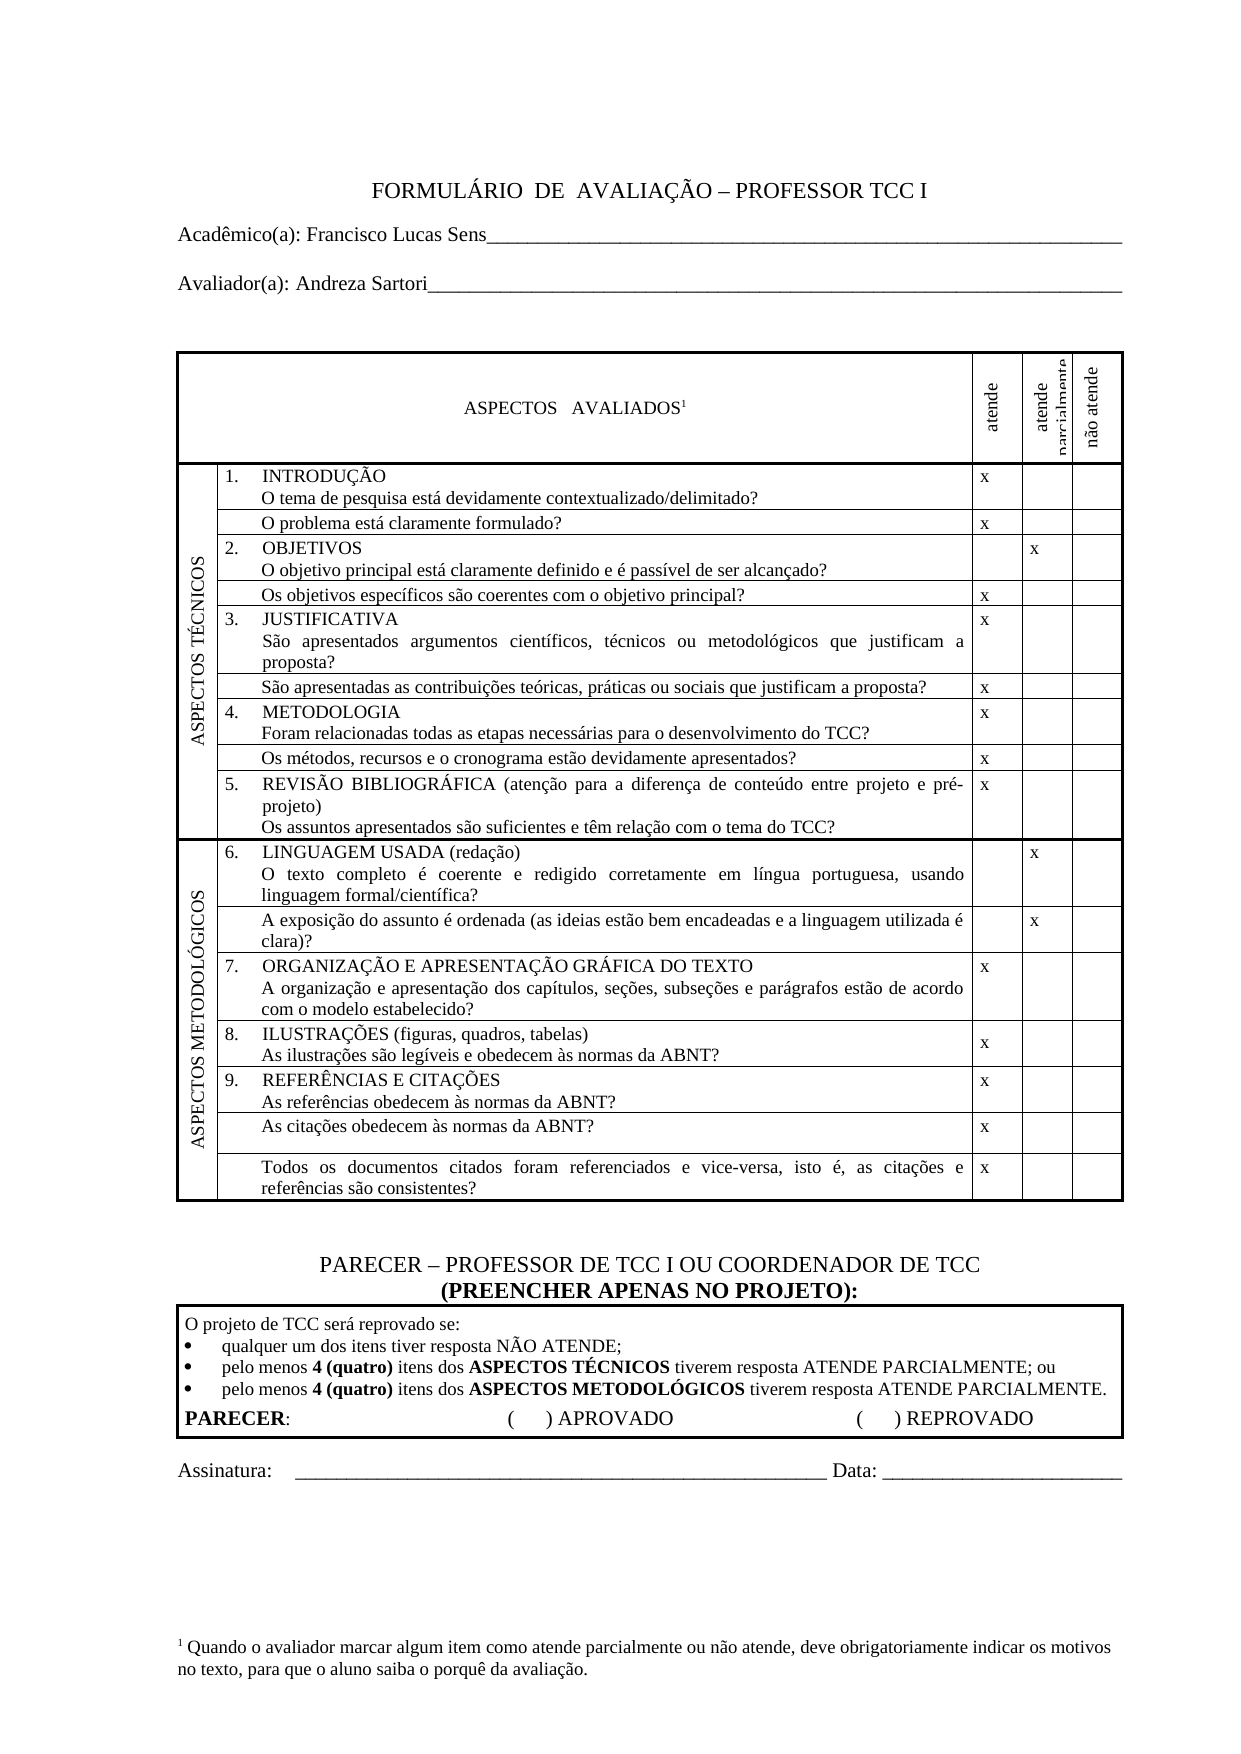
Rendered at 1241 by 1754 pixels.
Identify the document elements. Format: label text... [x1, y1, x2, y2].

table_cell INTRODUÇÃO O tema de pesquisa está devidamente contextualizado/delimitado? [218, 465, 972, 508]
table_cell [1073, 745, 1121, 770]
table_cell METODOLOGIA Foram relacionadas todas as etapas necessárias para o desenvolvimento do TCC? [218, 699, 972, 744]
table_cell [1023, 1154, 1072, 1199]
table_cell ( ) APROVADO [413, 1399, 767, 1436]
table_cell x [973, 699, 1022, 744]
table_cell [1073, 771, 1121, 838]
table_cell [1023, 1113, 1072, 1152]
table_cell LINGUAGEM USADA (redação) O texto completo é coerente e redigido corretamente em língua portuguesa, usando linguagem formal/científica? [218, 841, 972, 906]
table_cell [1023, 699, 1072, 744]
table_cell OBJETIVOS O objetivo principal está claramente definido e é passível de ser alcançado? [218, 535, 972, 580]
table_cell [1073, 1154, 1121, 1199]
table_cell [1073, 674, 1121, 697]
table_cell ( ) REPROVADO [768, 1399, 1121, 1436]
table_cell x [973, 745, 1022, 770]
table_cell [1073, 535, 1121, 580]
table_cell [1073, 699, 1121, 744]
table_cell [973, 841, 1022, 906]
table_cell São apresentadas as contribuições teóricas, práticas ou sociais que justificam a proposta? [218, 674, 972, 697]
table_cell [1023, 674, 1072, 697]
table_cell x [973, 771, 1022, 838]
text (preencher apenas no projeto): [177, 1277, 1122, 1303]
text Avaliador(a): Andreza Sartori [177, 271, 1122, 295]
table_cell [1073, 465, 1121, 508]
table_cell x [1023, 907, 1072, 952]
table_cell PARECER: [179, 1399, 413, 1436]
table_cell JUSTIFICATIVA São apresentados argumentos científicos, técnicos ou metodológicos que justificam a proposta? [218, 606, 972, 673]
table_cell [1023, 745, 1072, 770]
table_cell ILUSTRAÇÕES (figuras, quadros, tabelas) As ilustrações são legíveis e obedecem às normas da ABNT? [218, 1021, 972, 1066]
text FORMULÁRIO DE avaliação – PROFESSOR TCC I [177, 177, 1122, 203]
table_cell x [973, 606, 1022, 673]
text Acadêmico(a): Francisco Lucas Sens [177, 222, 1122, 246]
table_cell [1023, 771, 1072, 838]
text PARECER – PROFESSOR DE TCC I ou COORDENADOR DE TCC [177, 1251, 1122, 1277]
table_cell A exposição do assunto é ordenada (as ideias estão bem encadeadas e a linguagem utilizada é clara)? [218, 907, 972, 952]
table_cell [1073, 1021, 1121, 1066]
table_cell [973, 535, 1022, 580]
table_cell [1023, 510, 1072, 534]
text Assinatura: Data: [177, 1458, 1122, 1482]
table_header atende [973, 354, 1022, 462]
table_cell [1073, 1067, 1121, 1112]
table_cell O problema está claramente formulado? [218, 510, 972, 534]
table_header não atende [1073, 354, 1121, 462]
table_cell [1073, 581, 1121, 605]
table_cell Os métodos, recursos e o cronograma estão devidamente apresentados? [218, 745, 972, 770]
table_cell Todos os documentos citados foram referenciados e vice-versa, isto é, as citações e referências são consistentes? [218, 1154, 972, 1199]
table_header atende parcialmente [1023, 354, 1072, 462]
table_cell ASPECTOS TÉCNICOS [179, 465, 217, 838]
table_cell ASPECTOS METODOLÓGICOS [179, 841, 217, 1199]
table_cell [1073, 606, 1121, 673]
table_header O projeto de TCC será reprovado se: qualquer um dos itens tiver resposta NÃO ATENDE; pelo menos 4 (quatro) itens dos ASPECTOS TÉCNICOS tiverem resposta ATENDE PARCIALMENTE; ou pelo menos 4 (quatro) itens dos ASPECTOS METODOLÓGICOS tiverem resposta ATENDE PARCIALMENTE. [179, 1307, 1121, 1399]
table_cell [1023, 606, 1072, 673]
table_cell x [973, 1113, 1022, 1152]
table_cell [1023, 581, 1072, 605]
table_cell REFERÊNCIAS E CITAÇÕES As referências obedecem às normas da ABNT? [218, 1067, 972, 1112]
table_cell [1023, 1021, 1072, 1066]
table_cell REVISÃO BIBLIOGRÁFICA (atenção para a diferença de conteúdo entre projeto e pré-projeto) Os assuntos apresentados são suficientes e têm relação com o tema do TCC? [218, 771, 972, 838]
table_cell Os objetivos específicos são coerentes com o objetivo principal? [218, 581, 972, 605]
table_cell x [973, 581, 1022, 605]
table_cell ORGANIZAÇÃO E APRESENTAÇÃO GRÁFICA DO TEXTO A organização e apresentação dos capítulos, seções, subseções e parágrafos estão de acordo com o modelo estabelecido? [218, 953, 972, 1020]
table_cell [1023, 953, 1072, 1020]
table_cell x [973, 1021, 1022, 1066]
table_cell As citações obedecem às normas da ABNT? [218, 1113, 972, 1152]
table_cell [1023, 465, 1072, 508]
table_cell x [973, 1067, 1022, 1112]
table_cell x [973, 465, 1022, 508]
table_cell [1073, 953, 1121, 1020]
table_cell [1073, 841, 1121, 906]
table_cell x [973, 1154, 1022, 1199]
table_cell [1073, 510, 1121, 534]
table_cell [1023, 1067, 1072, 1112]
table_cell x [973, 674, 1022, 697]
table_header ASPECTOS AVALIADOS1 [179, 354, 972, 462]
table_cell x [973, 510, 1022, 534]
table_cell [1073, 907, 1121, 952]
table_cell [1073, 1113, 1121, 1152]
table_cell [973, 907, 1022, 952]
table_cell x [1023, 841, 1072, 906]
table_cell x [973, 953, 1022, 1020]
table_cell x [1023, 535, 1072, 580]
